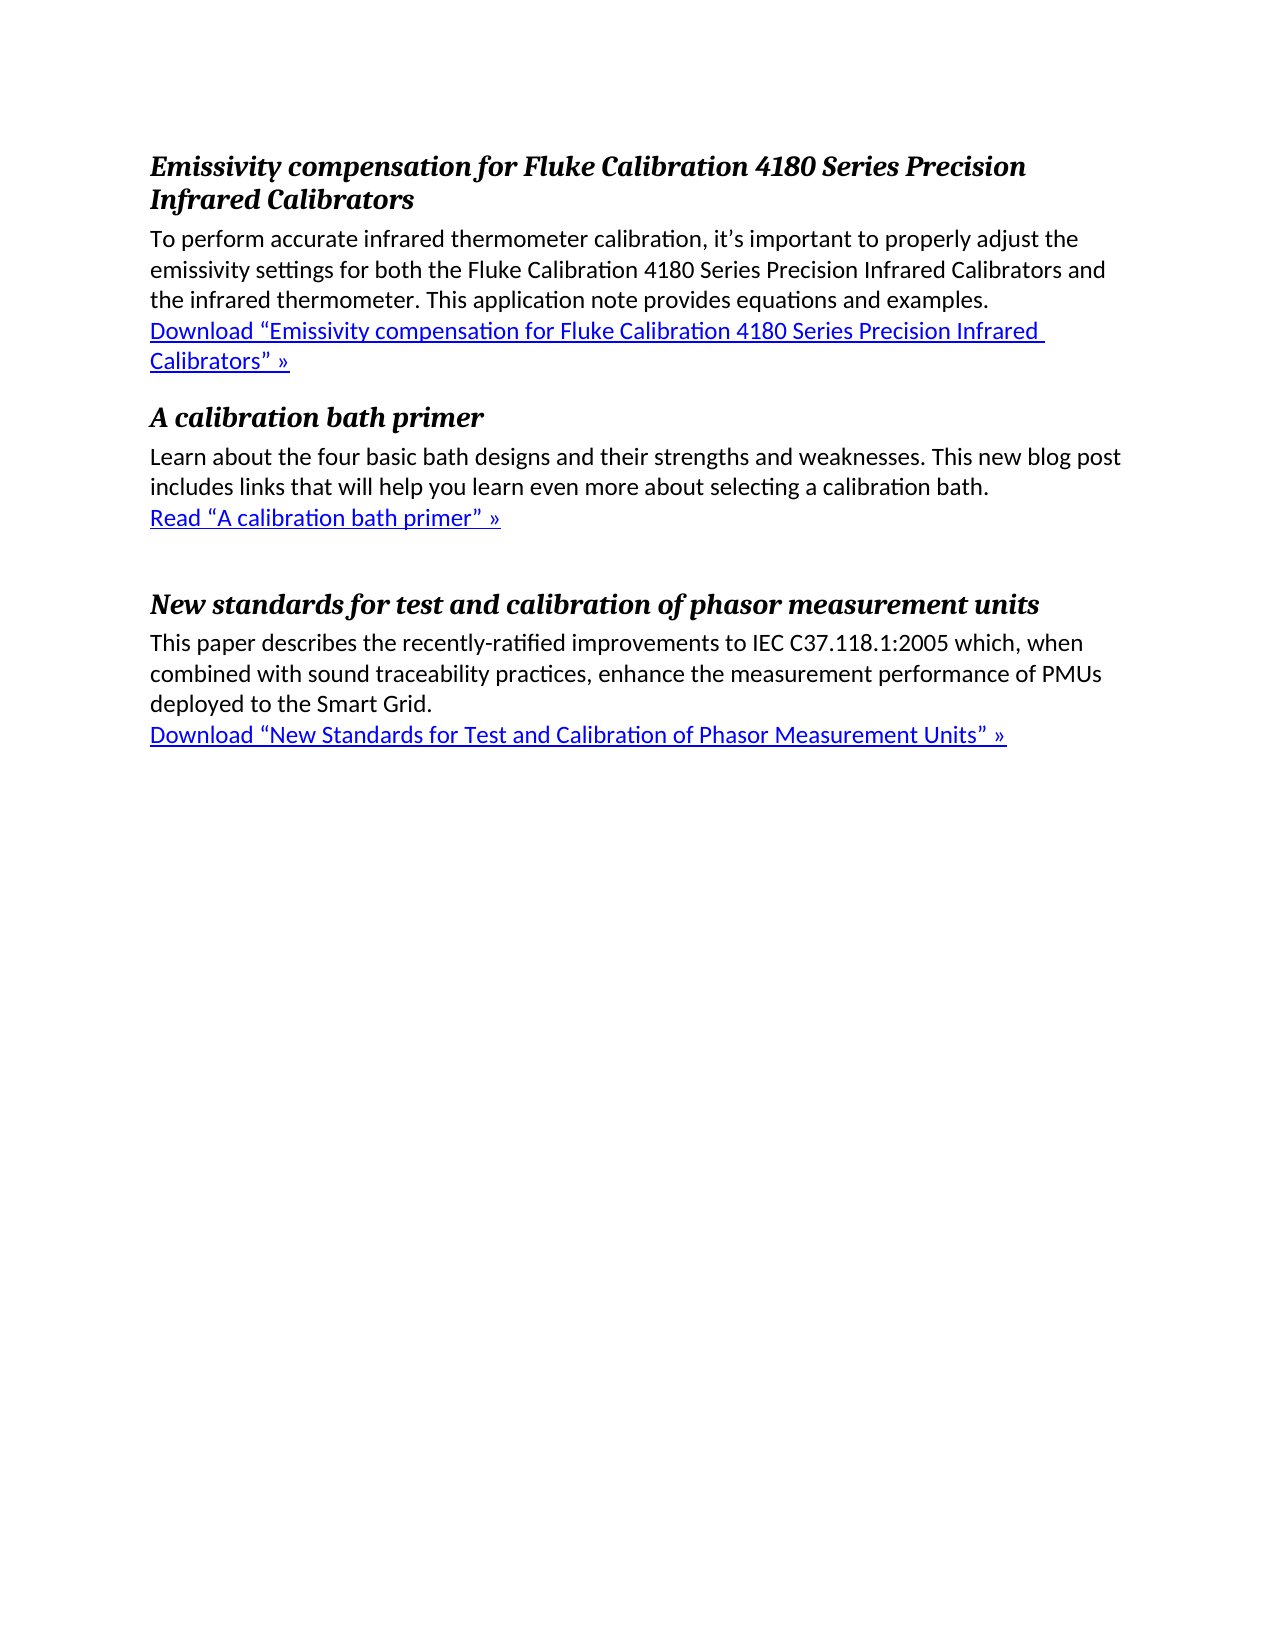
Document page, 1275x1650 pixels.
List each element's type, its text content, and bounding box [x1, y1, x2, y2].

text Learn about the four basic bath designs and their strengths and weaknesses. This new blog post includes links that will help you learn even more about selecting a calibration bath. [150, 441, 1125, 502]
text Download “New Standards for Test and Calibration of Phasor Measurement Units” » [150, 719, 1125, 750]
text To perform accurate infrared thermometer calibration, it’s important to properly adjust the emissivity settings for both the Fluke Calibration 4180 Series Precision Infrared Calibrators and the infrared thermometer. This application note provides equations and examples. [150, 223, 1125, 315]
text Download “Emissivity compensation for Fluke Calibration 4180 Series Precision Infrared Calibrators” » [150, 315, 1125, 376]
subtitle New standards for test and calibration of phasor measurement units [150, 588, 1125, 621]
text Read “A calibration bath primer” » [150, 502, 1125, 532]
text This paper describes the recently-ratified improvements to IEC C37.118.1:2005 which, when combined with sound traceability practices, enhance the measurement performance of PMUs deployed to the Smart Grid. [150, 628, 1125, 719]
subtitle Emissivity compensation for Fluke Calibration 4180 Series Precision Infrared Calibrators [150, 150, 1125, 217]
subtitle A calibration bath primer [150, 401, 1125, 434]
